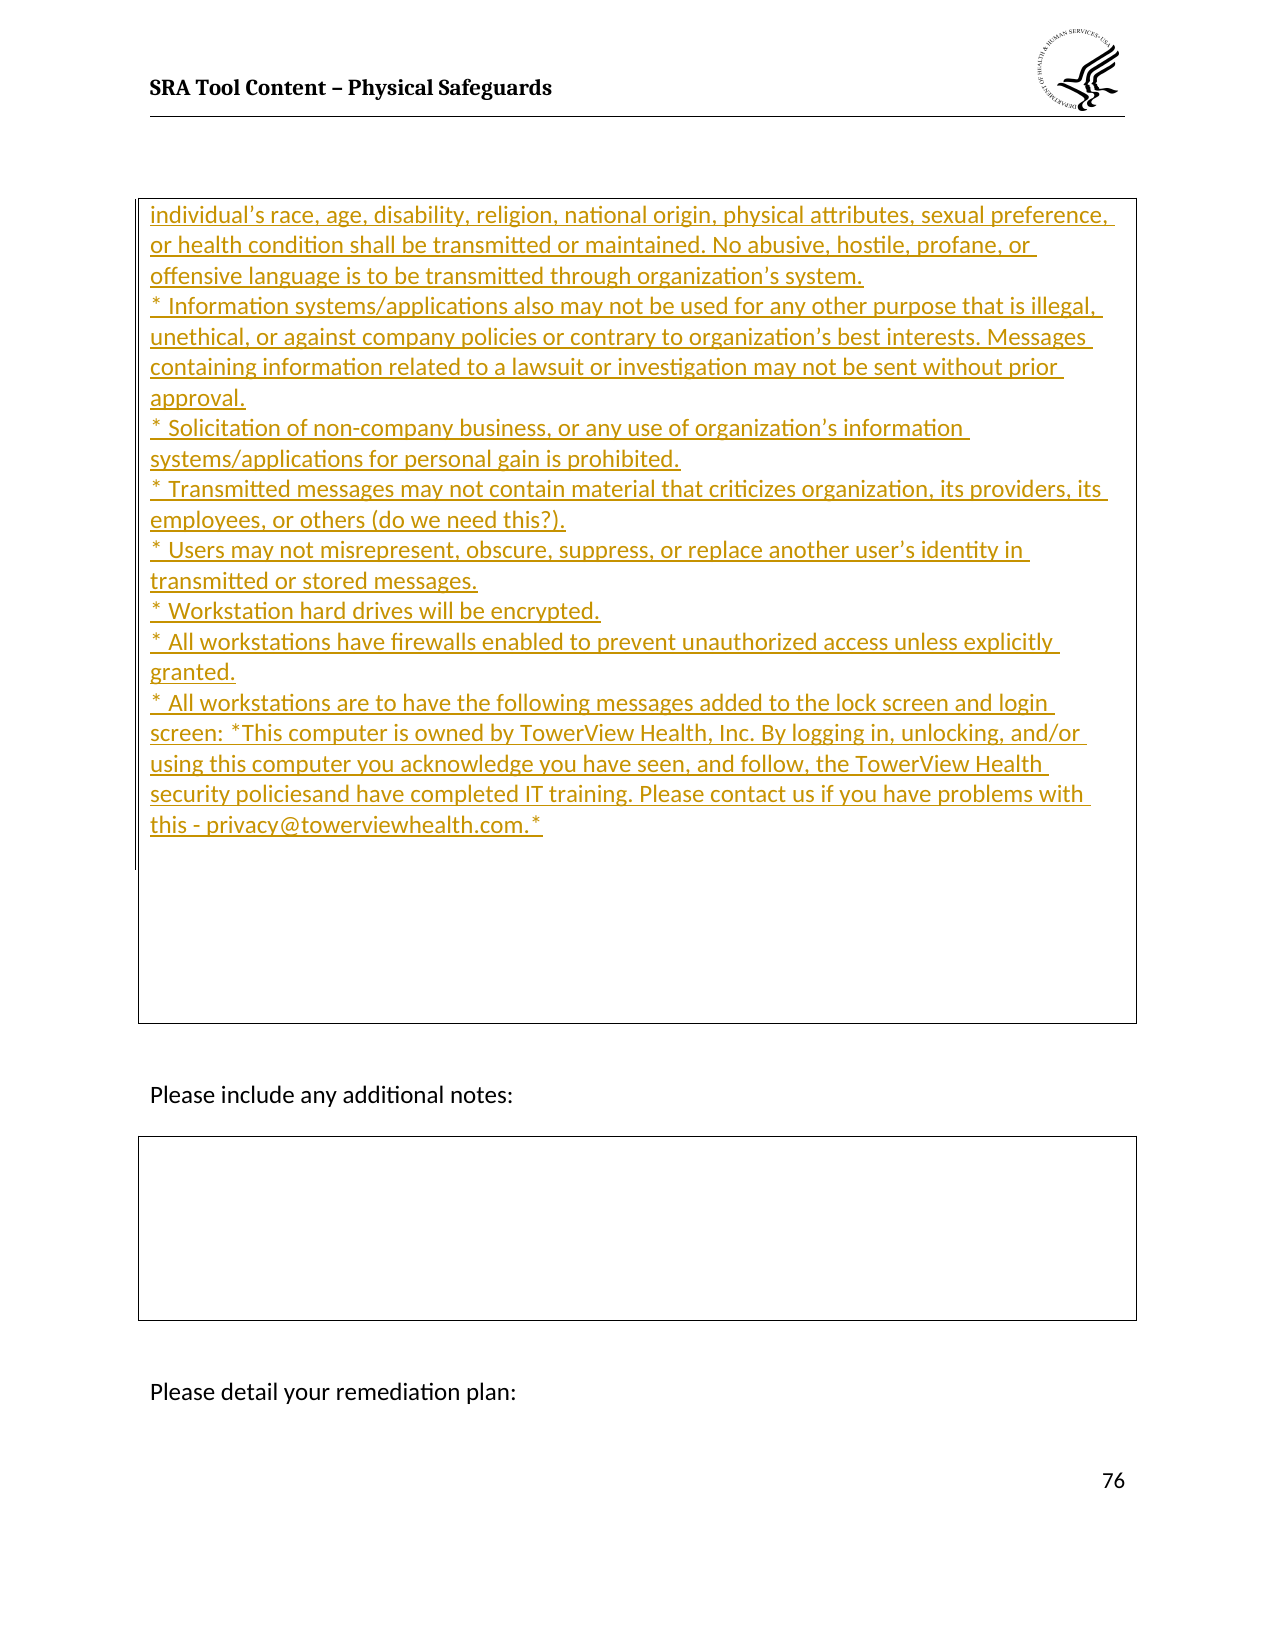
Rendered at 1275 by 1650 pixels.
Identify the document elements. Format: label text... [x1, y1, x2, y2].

text Please detail your remediation plan: [150, 1377, 1125, 1407]
picture [1037, 29, 1119, 111]
table_header [139, 1137, 1136, 1320]
text Please include any additional notes: [150, 1080, 1125, 1110]
table_header [139, 199, 1136, 1023]
